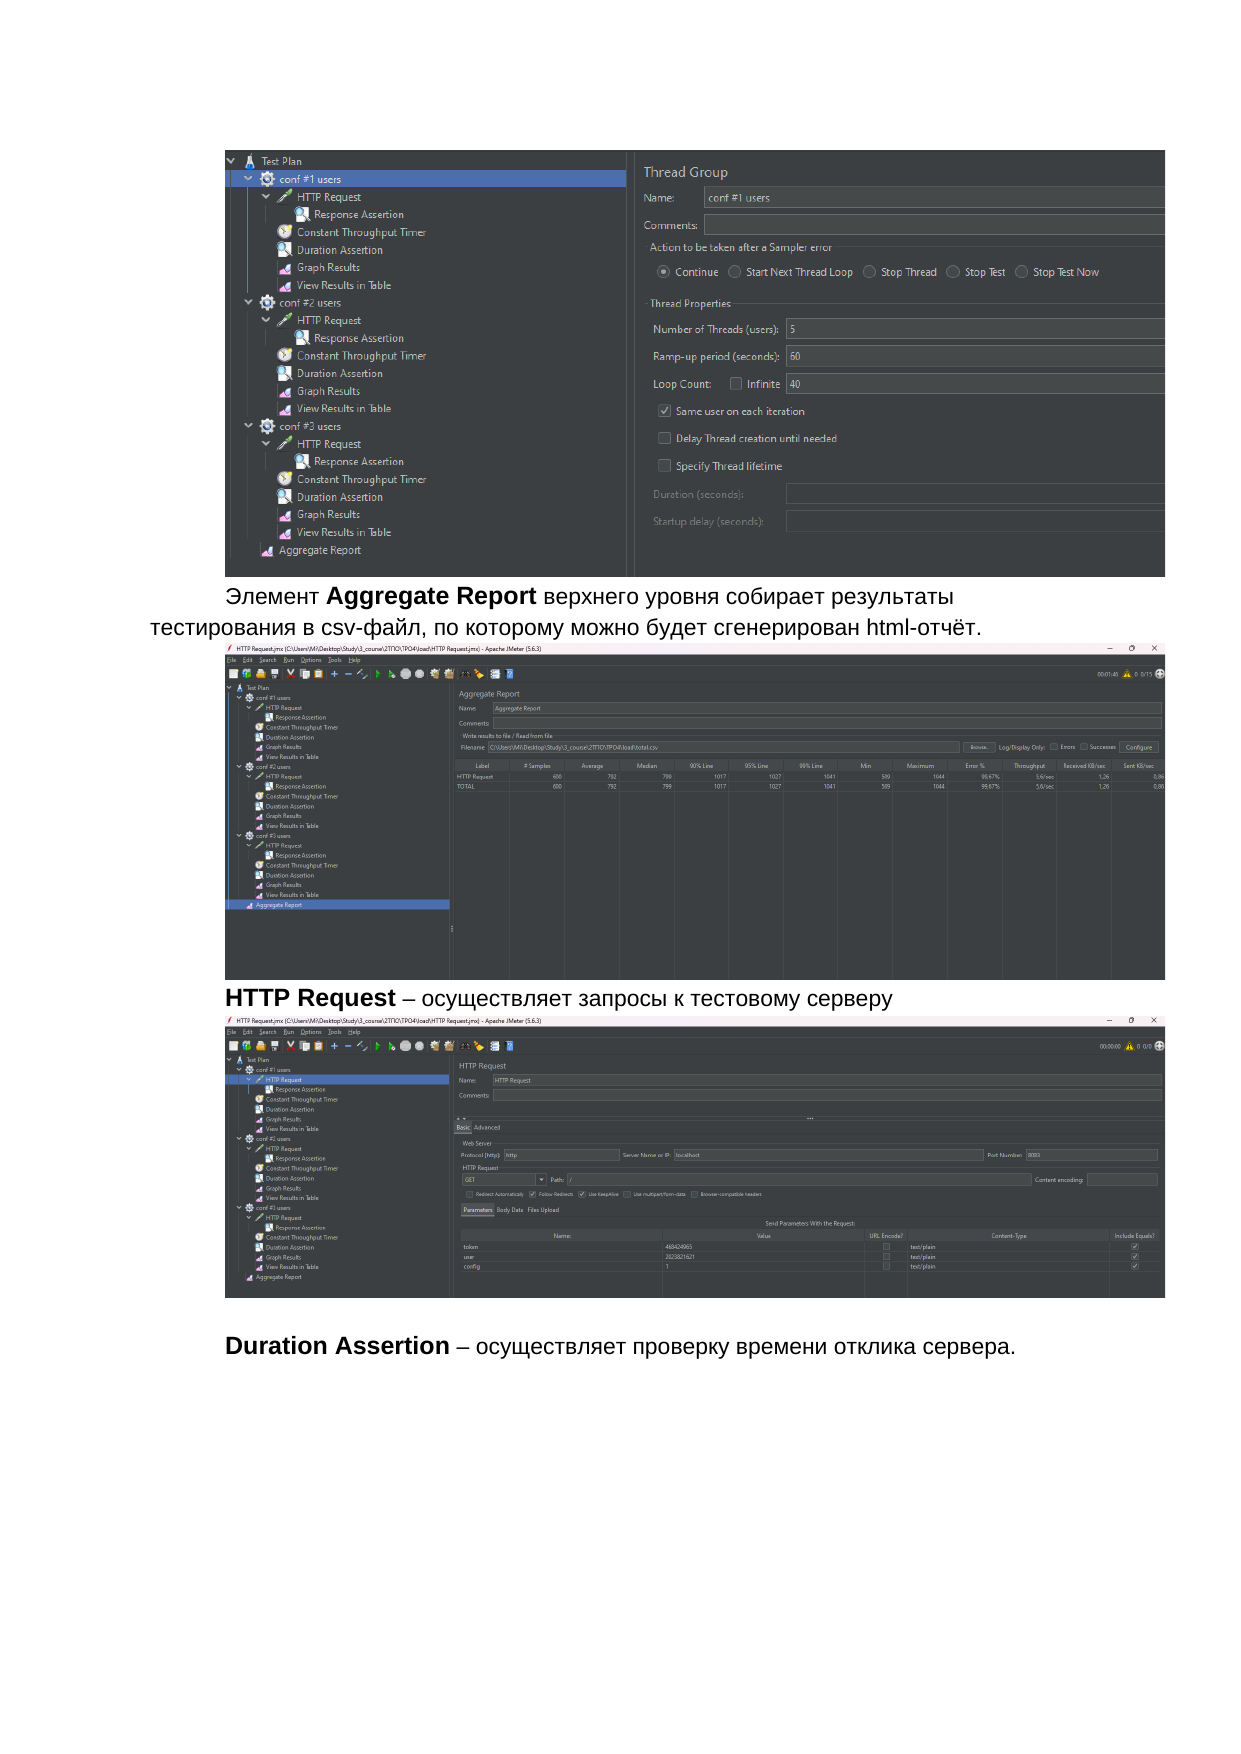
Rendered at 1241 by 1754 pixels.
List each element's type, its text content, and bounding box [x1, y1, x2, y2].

picture [225, 1016, 1166, 1298]
text Элемент Aggregate Report верхнего уровня собирает результаты тестирования в csv-файл, по которому можно будет сгенерирован html-отчёт. [150, 581, 1090, 640]
text Duration Assertion – осуществляет проверку времени отклика сервера. [150, 1331, 1090, 1360]
picture [225, 150, 1166, 577]
text HTTP Request – осуществляет запросы к тестовому серверу [150, 983, 1090, 1012]
picture [225, 643, 1166, 980]
